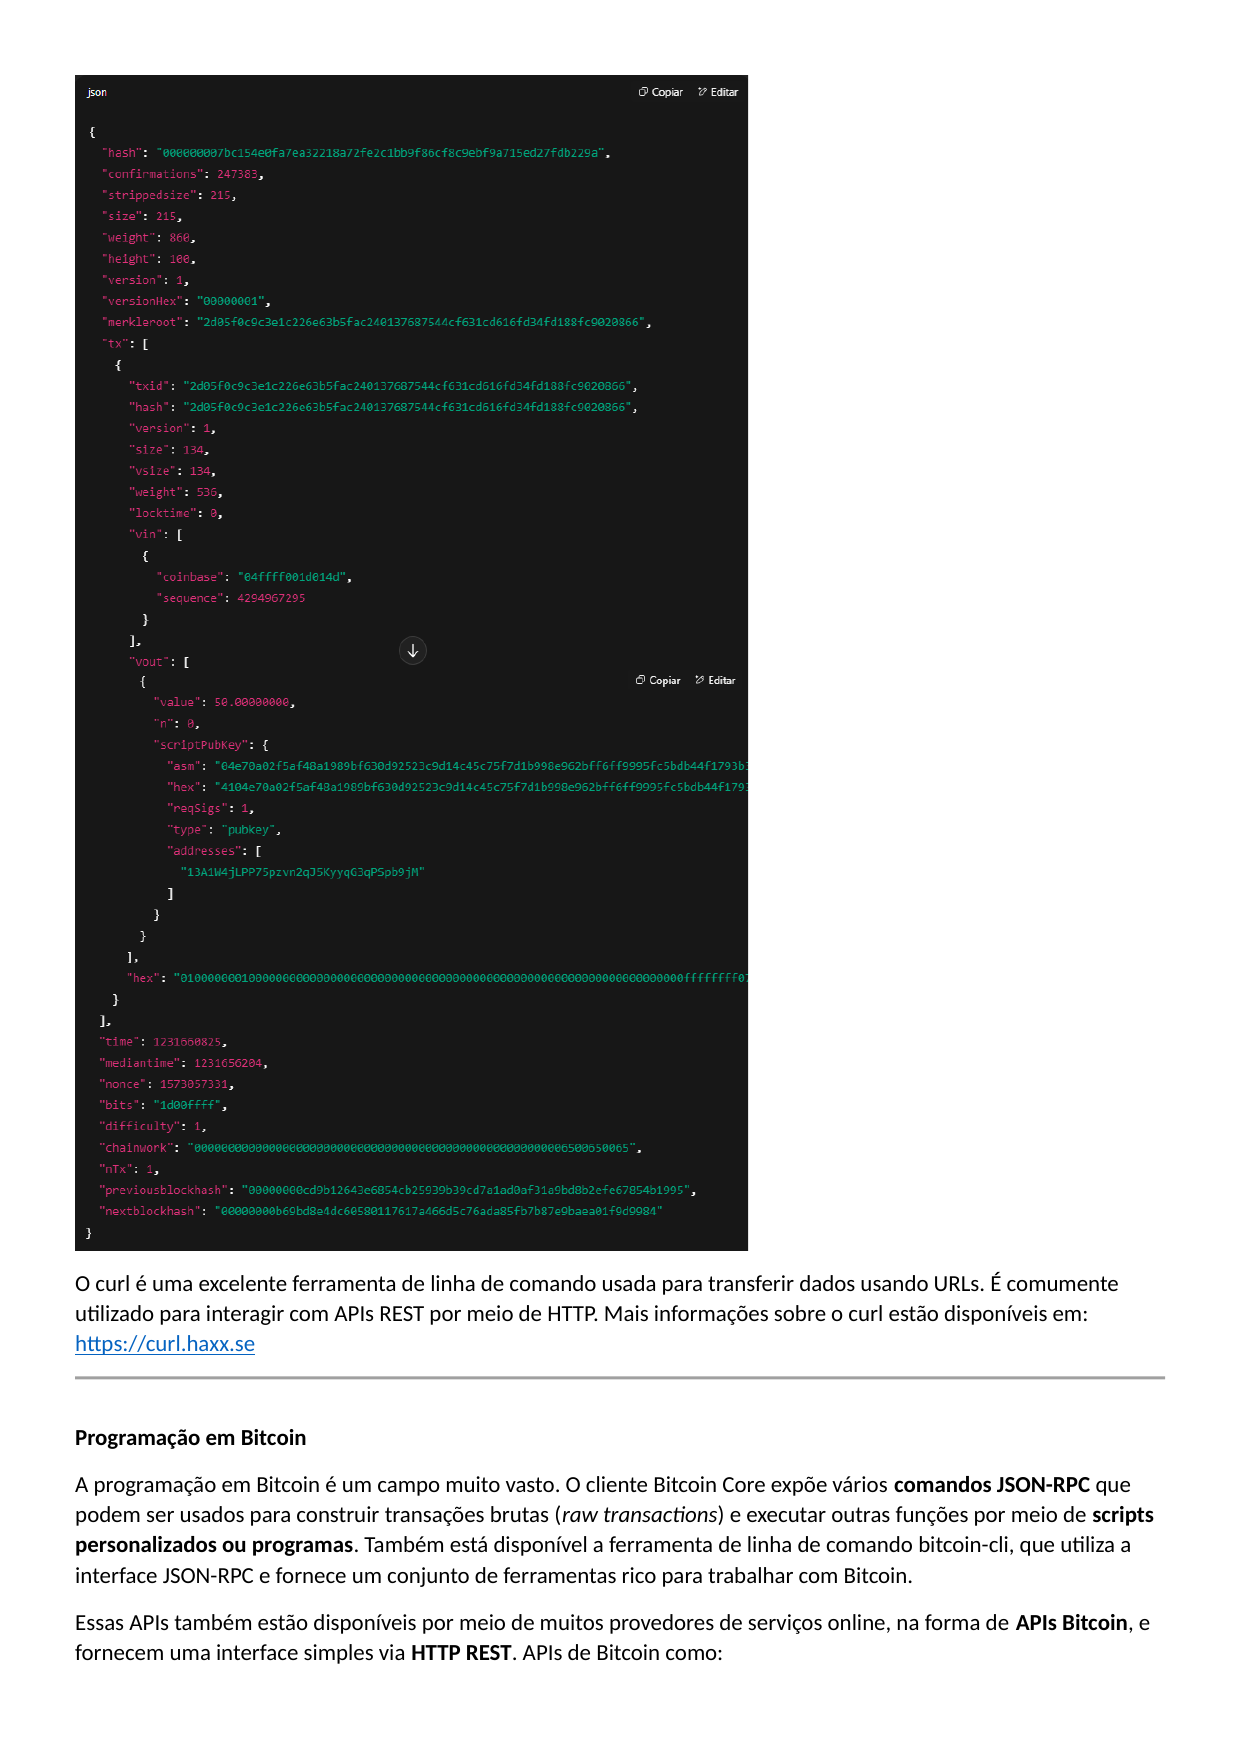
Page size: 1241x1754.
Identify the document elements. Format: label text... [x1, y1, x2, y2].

text O curl é uma excelente ferramenta de linha de comando usada para transferir dados usando URLs. É comumente utilizado para interagir com APIs REST por meio de HTTP. Mais informações sobre o curl estão disponíveis em: https://curl.haxx.se [75, 1269, 1165, 1357]
text A programação em Bitcoin é um campo muito vasto. O cliente Bitcoin Core expõe vários comandos JSON-RPC que podem ser usados para construir transações brutas (raw transactions) e executar outras funções por meio de scripts personalizados ou programas. Também está disponível a ferramenta de linha de comando bitcoin-cli, que utiliza a interface JSON-RPC e fornece um conjunto de ferramentas rico para trabalhar com Bitcoin. [75, 1470, 1165, 1589]
picture [75, 75, 749, 1251]
text Programação em Bitcoin [75, 1423, 1165, 1451]
text Essas APIs também estão disponíveis por meio de muitos provedores de serviços online, na forma de APIs Bitcoin, e fornecem uma interface simples via HTTP REST. APIs de Bitcoin como: [75, 1608, 1165, 1666]
